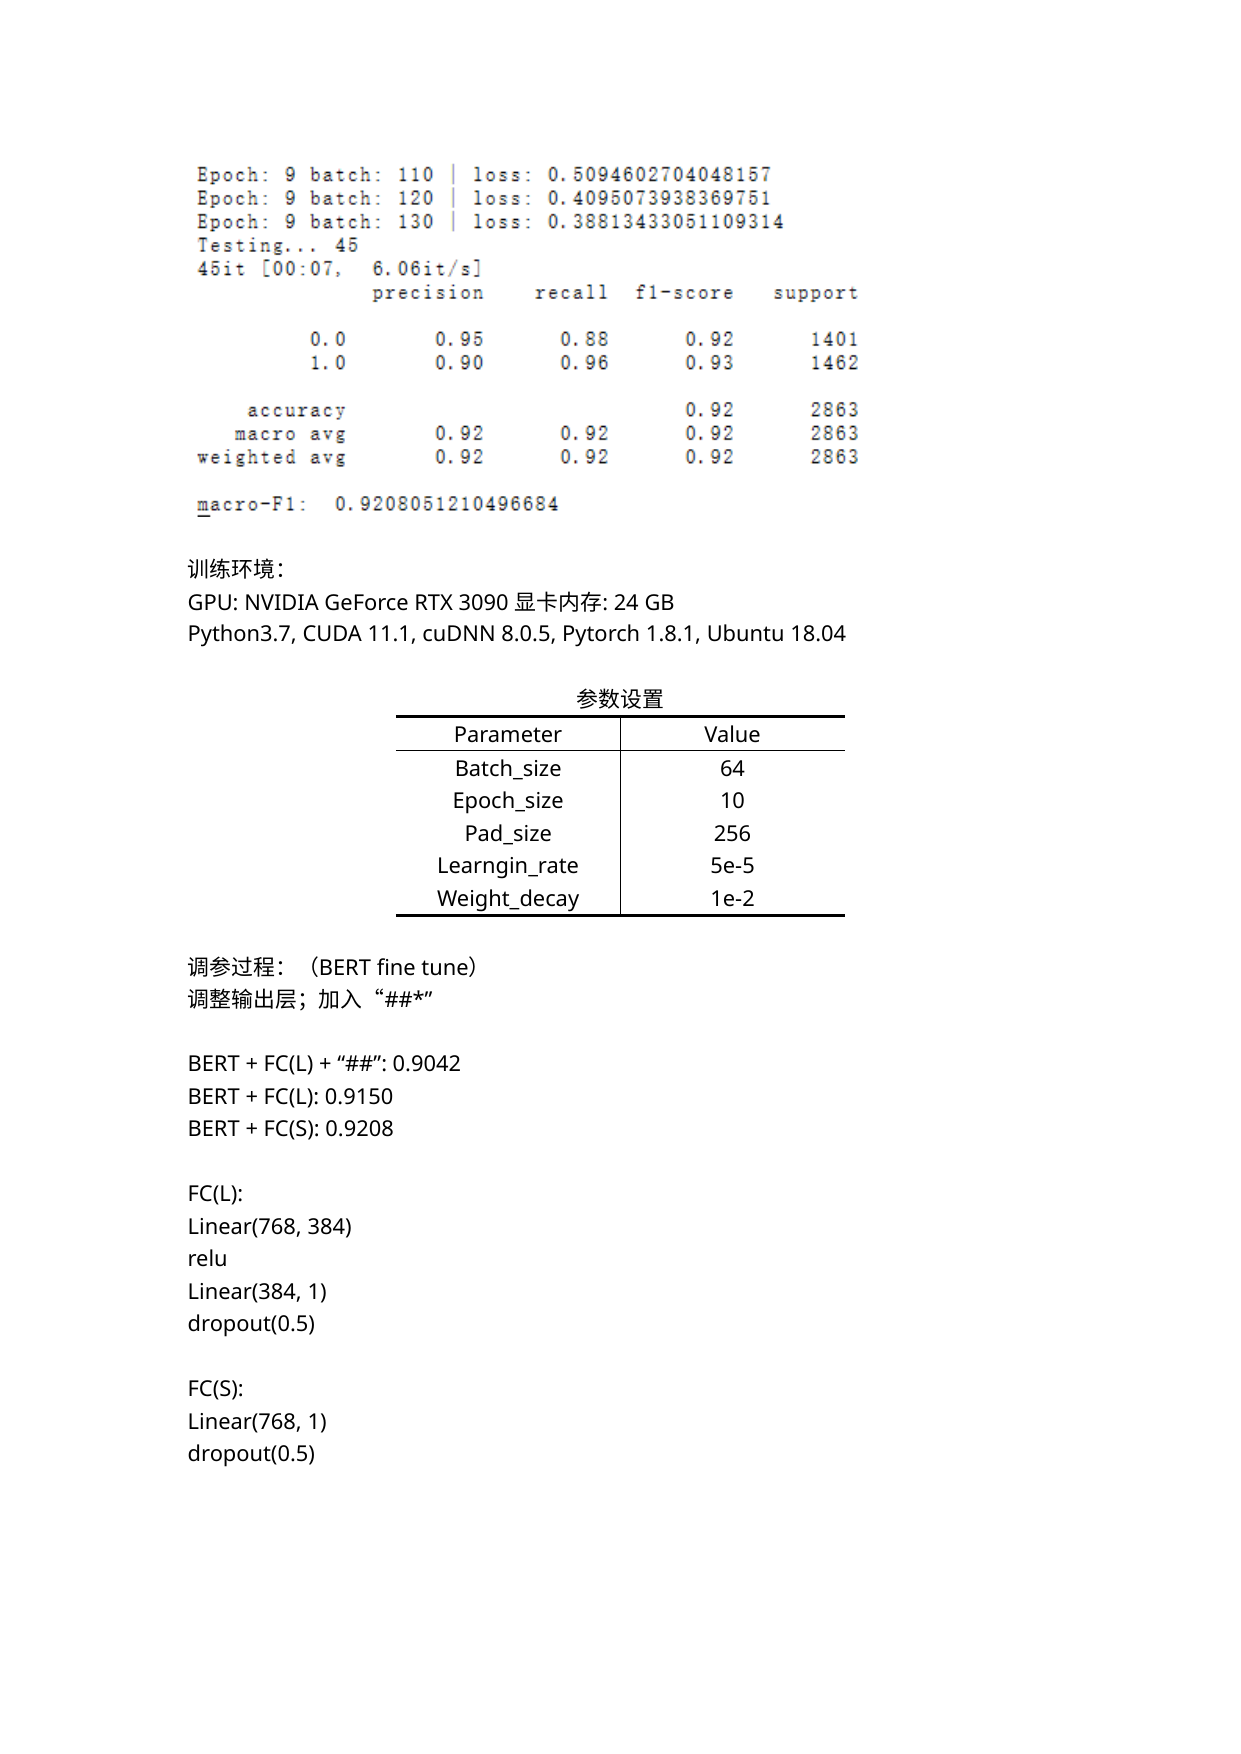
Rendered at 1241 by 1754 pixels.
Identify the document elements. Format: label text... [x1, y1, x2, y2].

table_cell 64 [621, 751, 844, 784]
text dropout(0.5) [187, 1437, 1053, 1469]
text BERT + FC(L): 0.9150 [187, 1079, 1053, 1112]
table_cell Pad_size [396, 816, 620, 849]
text BERT + FC(L) + “##”: 0.9042 [187, 1047, 1053, 1079]
text Linear(384, 1) [187, 1274, 1053, 1307]
text FC(L): [187, 1177, 1053, 1209]
picture [187, 162, 897, 517]
table_cell Learngin_rate [396, 849, 620, 881]
text Linear(768, 384) [187, 1209, 1053, 1242]
text Python3.7, CUDA 11.1, cuDNN 8.0.5, Pytorch 1.8.1, Ubuntu 18.04 [187, 617, 1053, 649]
text GPU: NVIDIA GeForce RTX 3090 显卡内存: 24 GB [187, 584, 1053, 617]
table_cell 5e-5 [621, 849, 844, 881]
text BERT + FC(S): 0.9208 [187, 1112, 1053, 1144]
text 调参过程：（BERT fine tune） [187, 949, 1053, 982]
text FC(S): [187, 1372, 1053, 1404]
text Linear(768, 1) [187, 1404, 1053, 1437]
table_cell 1e-2 [621, 881, 844, 914]
table_cell Batch_size [396, 751, 620, 784]
table_header Parameter [396, 718, 620, 750]
table_cell Weight_decay [396, 881, 620, 914]
table_cell 256 [621, 816, 844, 849]
text dropout(0.5) [187, 1307, 1053, 1339]
table_cell Epoch_size [396, 784, 620, 816]
text relu [187, 1242, 1053, 1274]
table_header Value [621, 718, 844, 750]
text 训练环境： [187, 552, 1053, 584]
table_cell 10 [621, 784, 844, 816]
text 参数设置 [187, 682, 1053, 714]
text 调整输出层；加入“##*” [187, 982, 1053, 1014]
